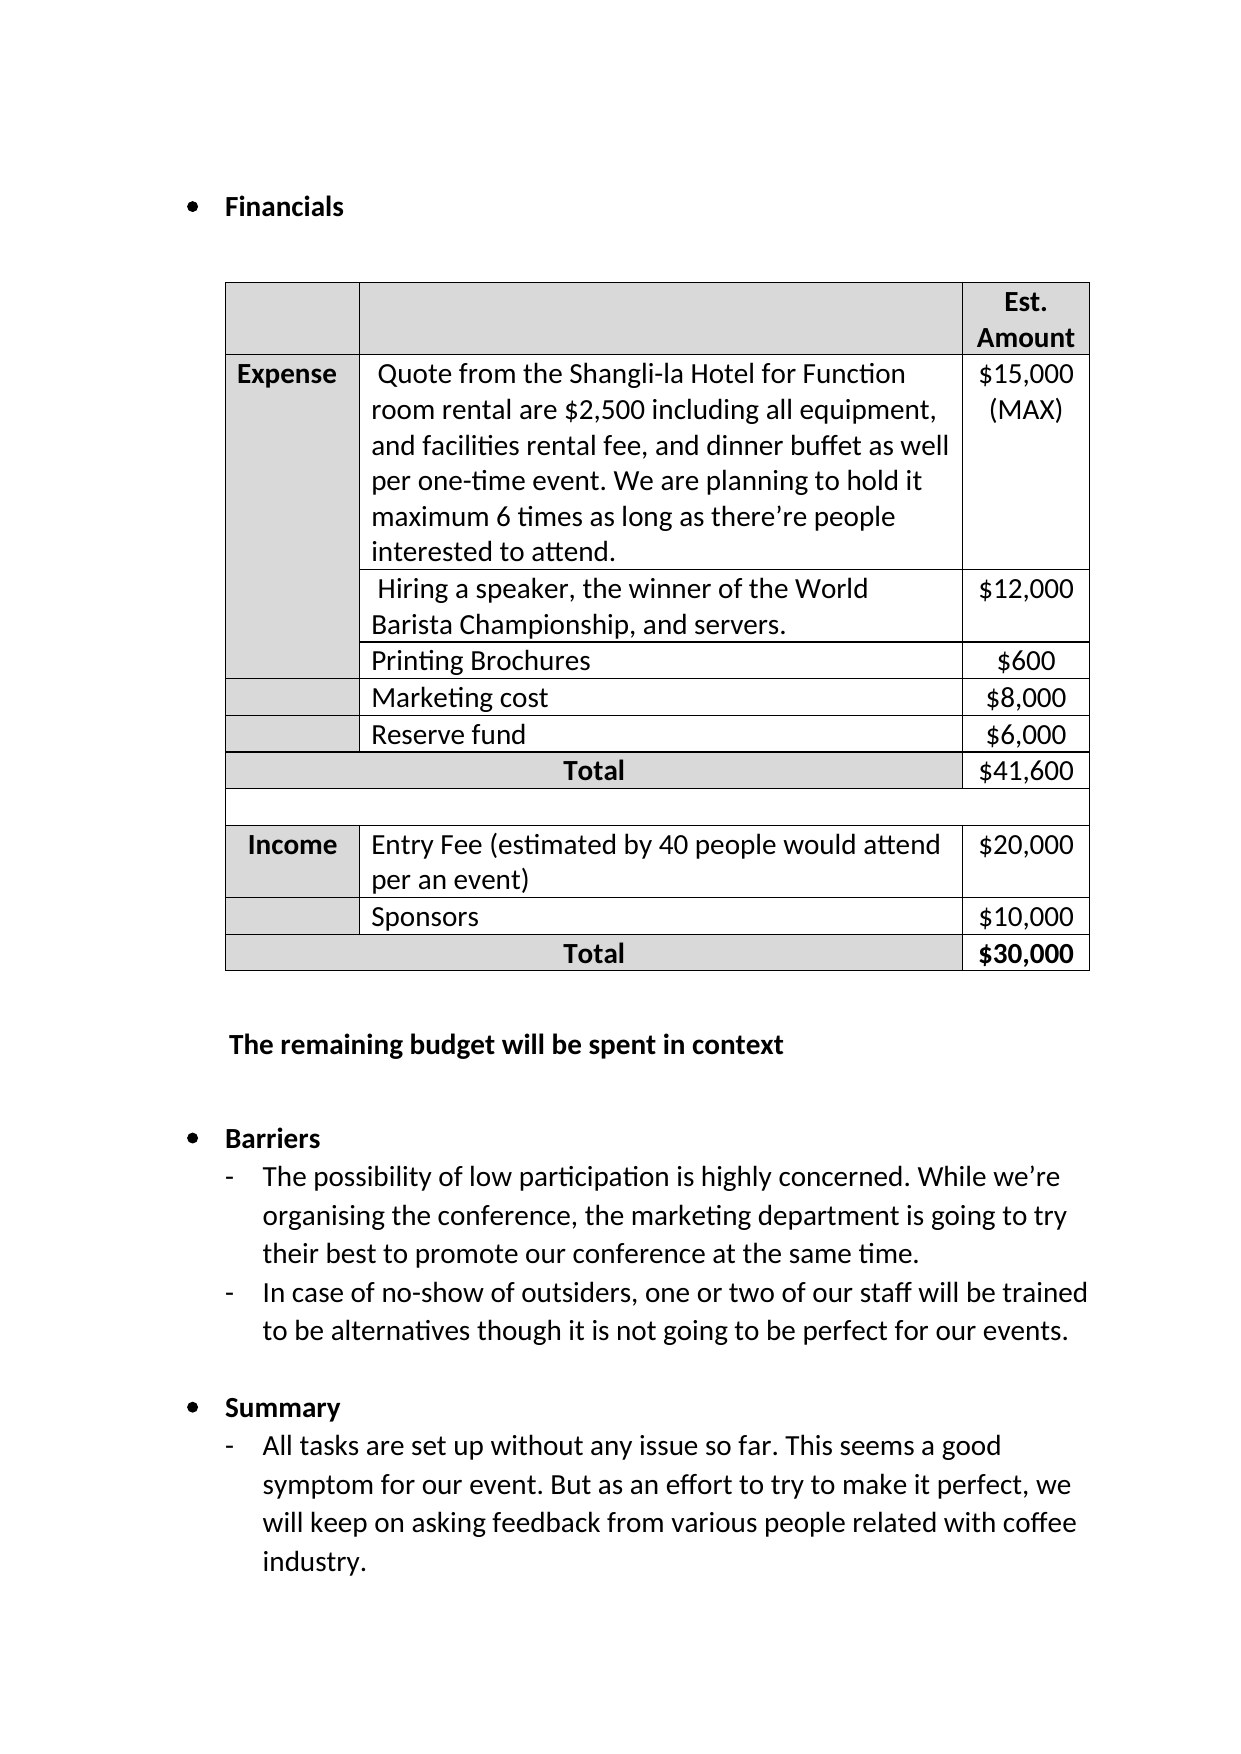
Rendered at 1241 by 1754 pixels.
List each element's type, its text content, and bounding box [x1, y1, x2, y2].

table_cell $30,000 [963, 935, 1089, 970]
table_cell $6,000 [963, 716, 1089, 751]
list In case of no-show of outsiders, one or two of our staff will be trained to be alternatives though it is not going to be perfect for our events. [225, 1274, 1090, 1348]
table_cell $20,000 [963, 826, 1089, 897]
table_cell Printing Brochures [360, 643, 962, 678]
table_cell Sponsors [360, 898, 962, 934]
table_cell [226, 679, 359, 715]
table_cell $8,000 [963, 679, 1089, 715]
table_cell Reserve fund [360, 716, 962, 751]
table_header [226, 283, 359, 354]
table_cell $12,000 [963, 570, 1089, 641]
table_cell $10,000 [963, 898, 1089, 934]
list All tasks are set up without any issue so far. This seems a good symptom for our event. But as an effort to try to make it perfect, we will keep on asking feedback from various people related with coffee industry. [225, 1427, 1090, 1578]
text The remaining budget will be spent in context [150, 1026, 1090, 1062]
table_cell Total [226, 935, 962, 970]
table_header Est. Amount [963, 283, 1089, 354]
table_header [360, 283, 962, 354]
table_cell Quote from the Shangli-la Hotel for Function room rental are $2,500 including all equipment, and facilities rental fee, and dinner buffet as well per one-time event. We are planning to hold it maximum 6 times as long as there’re people interested to attend. [360, 355, 962, 569]
table_cell Expense [226, 355, 359, 678]
table_cell $600 [963, 643, 1089, 678]
table_cell [226, 789, 1089, 825]
table_cell Hiring a speaker, the winner of the World Barista Championship, and servers. [360, 570, 962, 641]
list Barriers [187, 1120, 1090, 1156]
list Financials [187, 188, 1090, 224]
table_cell Income [226, 826, 359, 897]
table_cell [226, 716, 359, 751]
list Summary [187, 1389, 1090, 1425]
list The possibility of low participation is highly concerned. While we’re organising the conference, the marketing department is going to try their best to promote our conference at the same time. [225, 1158, 1090, 1271]
table_cell $15,000 (MAX) [963, 355, 1089, 569]
table_cell [226, 898, 359, 934]
table_cell Entry Fee (estimated by 40 people would attend per an event) [360, 826, 962, 897]
table_cell $41,600 [963, 753, 1089, 788]
table_cell Total [226, 753, 962, 788]
table_cell Marketing cost [360, 679, 962, 715]
